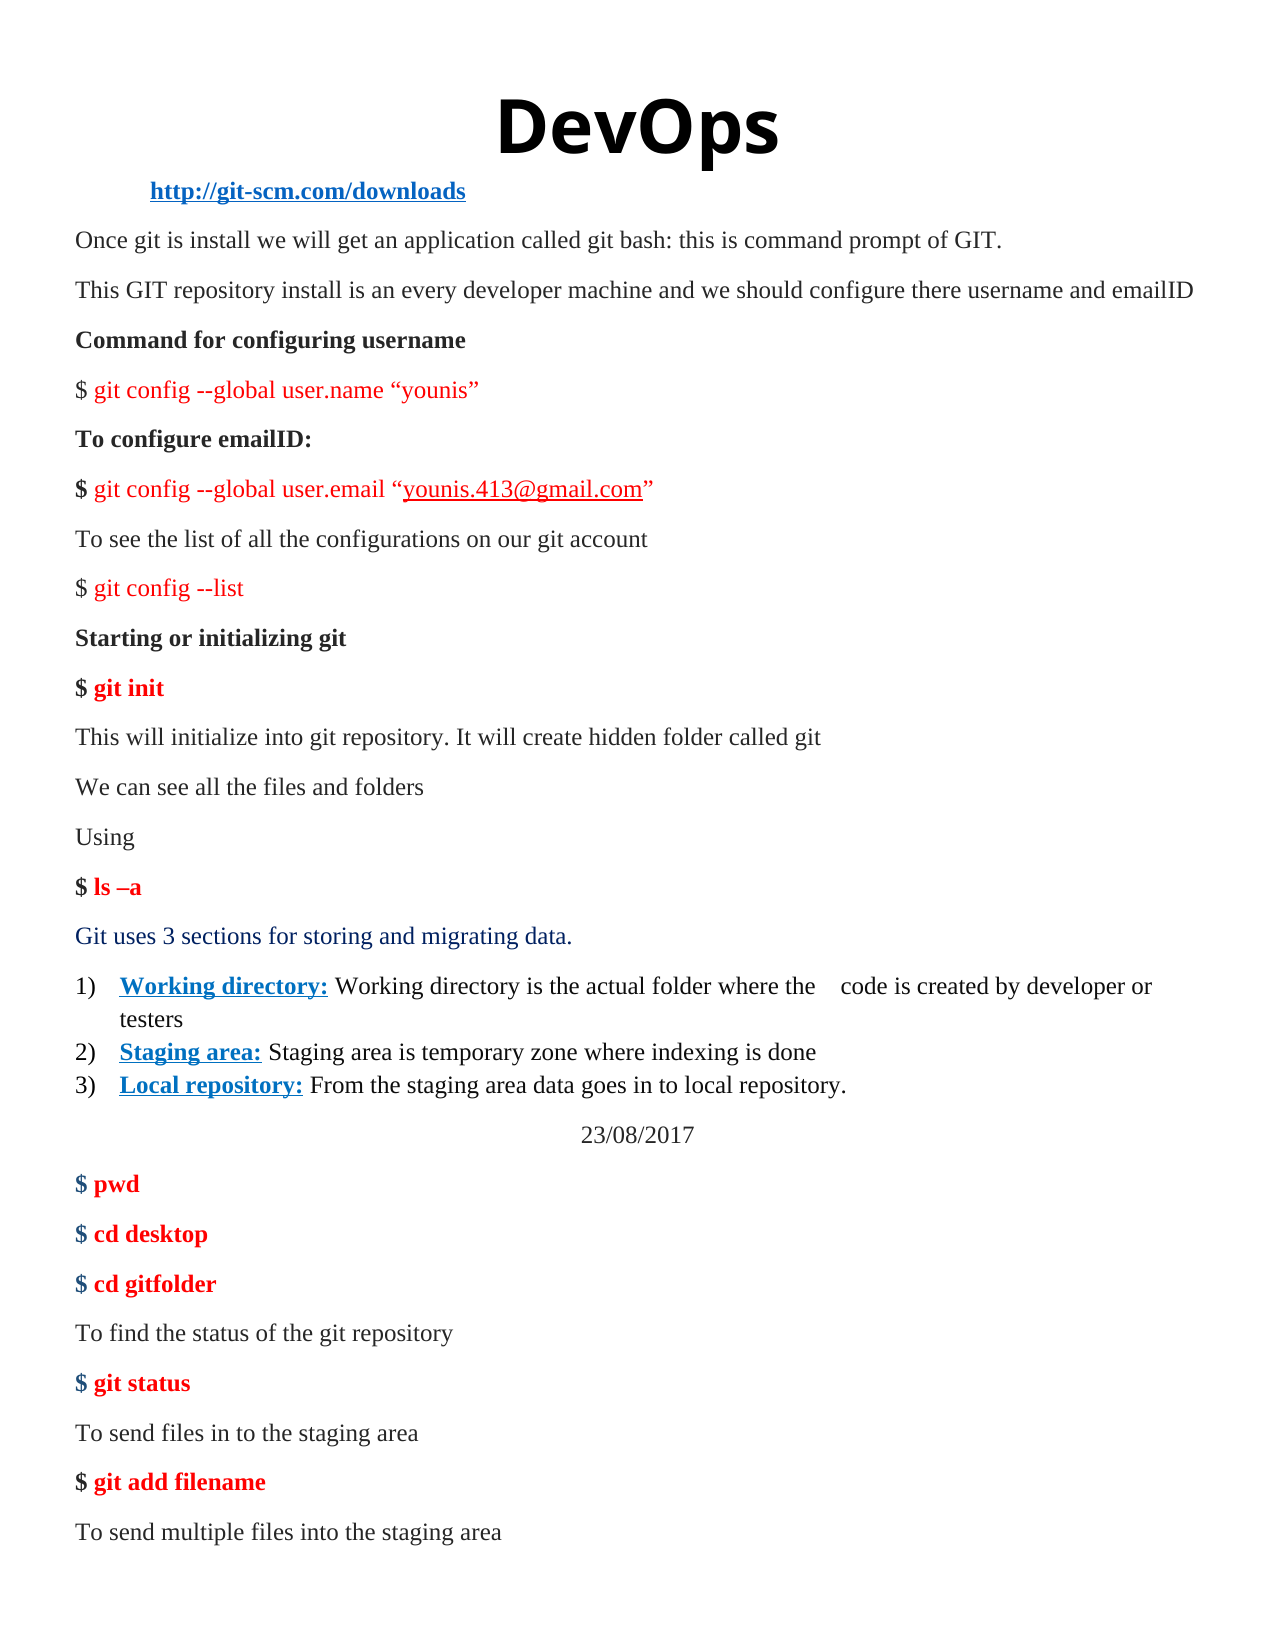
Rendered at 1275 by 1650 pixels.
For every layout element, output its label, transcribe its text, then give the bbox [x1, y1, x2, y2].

text To see the list of all the configurations on our git account [75, 524, 1200, 552]
text This will initialize into git repository. It will create hidden folder called git [75, 722, 1200, 751]
list Local repository: From the staging area data goes in to local repository. [75, 1070, 1200, 1099]
text Once git is install we will get an application called git bash: this is command prompt of GIT. [75, 226, 1200, 254]
text Using [75, 822, 1200, 851]
text $ git config --list [75, 573, 1200, 602]
text To configure emailID: [75, 424, 1200, 453]
text $ git config --global user.email “younis.413@gmail.com” [75, 474, 1200, 503]
text http://git-scm.com/downloads [75, 176, 1200, 205]
text $ git status [75, 1368, 1200, 1397]
list Staging area: Staging area is temporary zone where indexing is done [75, 1037, 1200, 1066]
text Starting or initializing git [75, 623, 1200, 652]
text This GIT repository install is an every developer machine and we should configure there username and emailID [75, 275, 1200, 304]
text To find the status of the git repository [75, 1318, 1200, 1347]
text $ git add filename [75, 1467, 1200, 1496]
text Git uses 3 sections for storing and migrating data. [75, 921, 1200, 950]
text $ cd desktop [75, 1219, 1200, 1248]
text $ git init [75, 673, 1200, 702]
text $ git config --global user.name “younis” [75, 375, 1200, 403]
text $ ls –a [75, 872, 1200, 900]
text To send files in to the staging area [75, 1418, 1200, 1447]
list Working directory: Working directory is the actual folder where the code is created by developer or testers [75, 971, 1200, 1033]
text Command for configuring username [75, 325, 1200, 354]
text We can see all the files and folders [75, 772, 1200, 801]
text 23/08/2017 [75, 1120, 1200, 1148]
text To send multiple files into the staging area [75, 1517, 1200, 1546]
text $ pwd [75, 1169, 1200, 1198]
text $ cd gitfolder [75, 1269, 1200, 1297]
